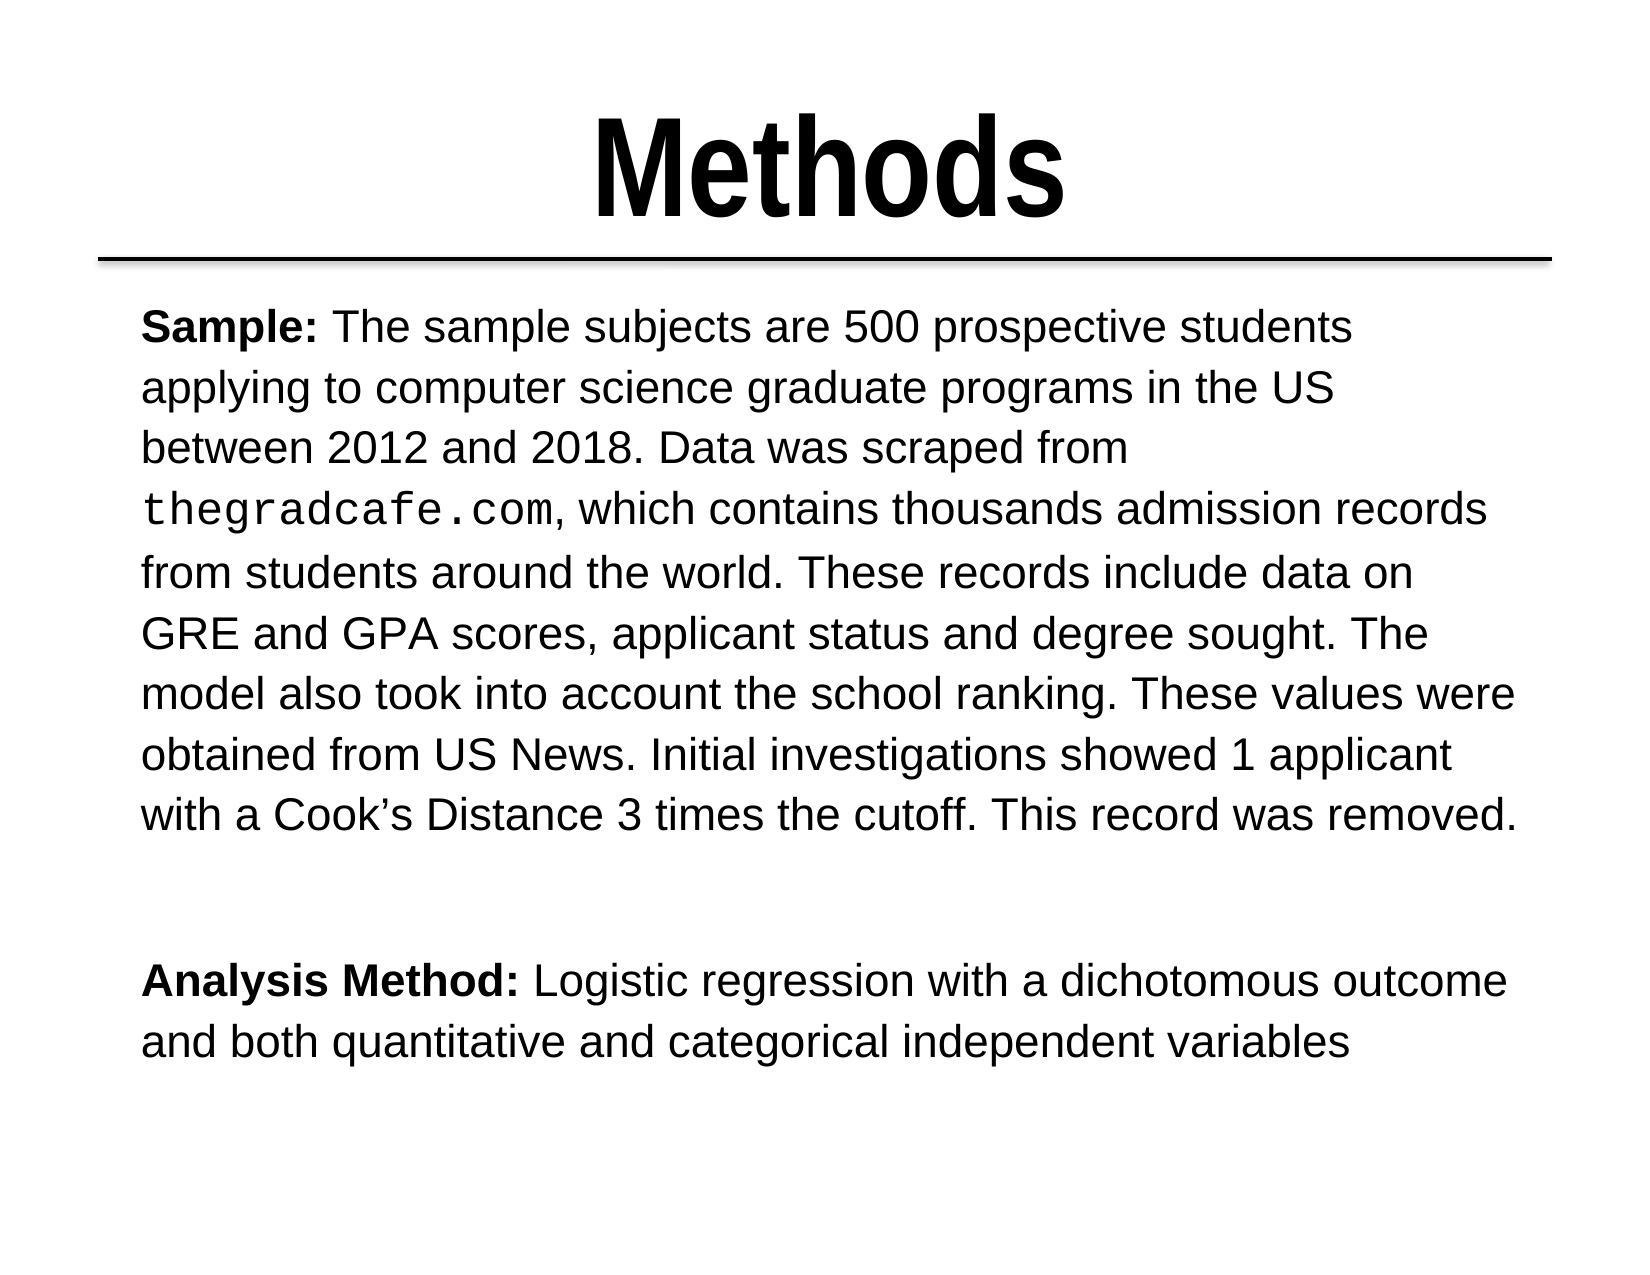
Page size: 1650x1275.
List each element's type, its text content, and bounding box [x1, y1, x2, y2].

text Sample: The sample subjects are 500 prospective students applying to computer science graduate programs in the US between 2012 and 2018. Data was scraped from thegradcafe.com, which contains thousands admission records from students around the world. These records include data on GRE and GPA scores, applicant status and degree sought. The model also took into account the school ranking. These values were obtained from US News. Initial investigations showed 1 applicant with a Cook’s Distance 3 times the cutoff. This record was removed. [141, 300, 1519, 841]
text Analysis Method: Logistic regression with a dichotomous outcome and both quantitative and categorical independent variables [141, 954, 1519, 1067]
text Methods [141, 84, 1519, 247]
